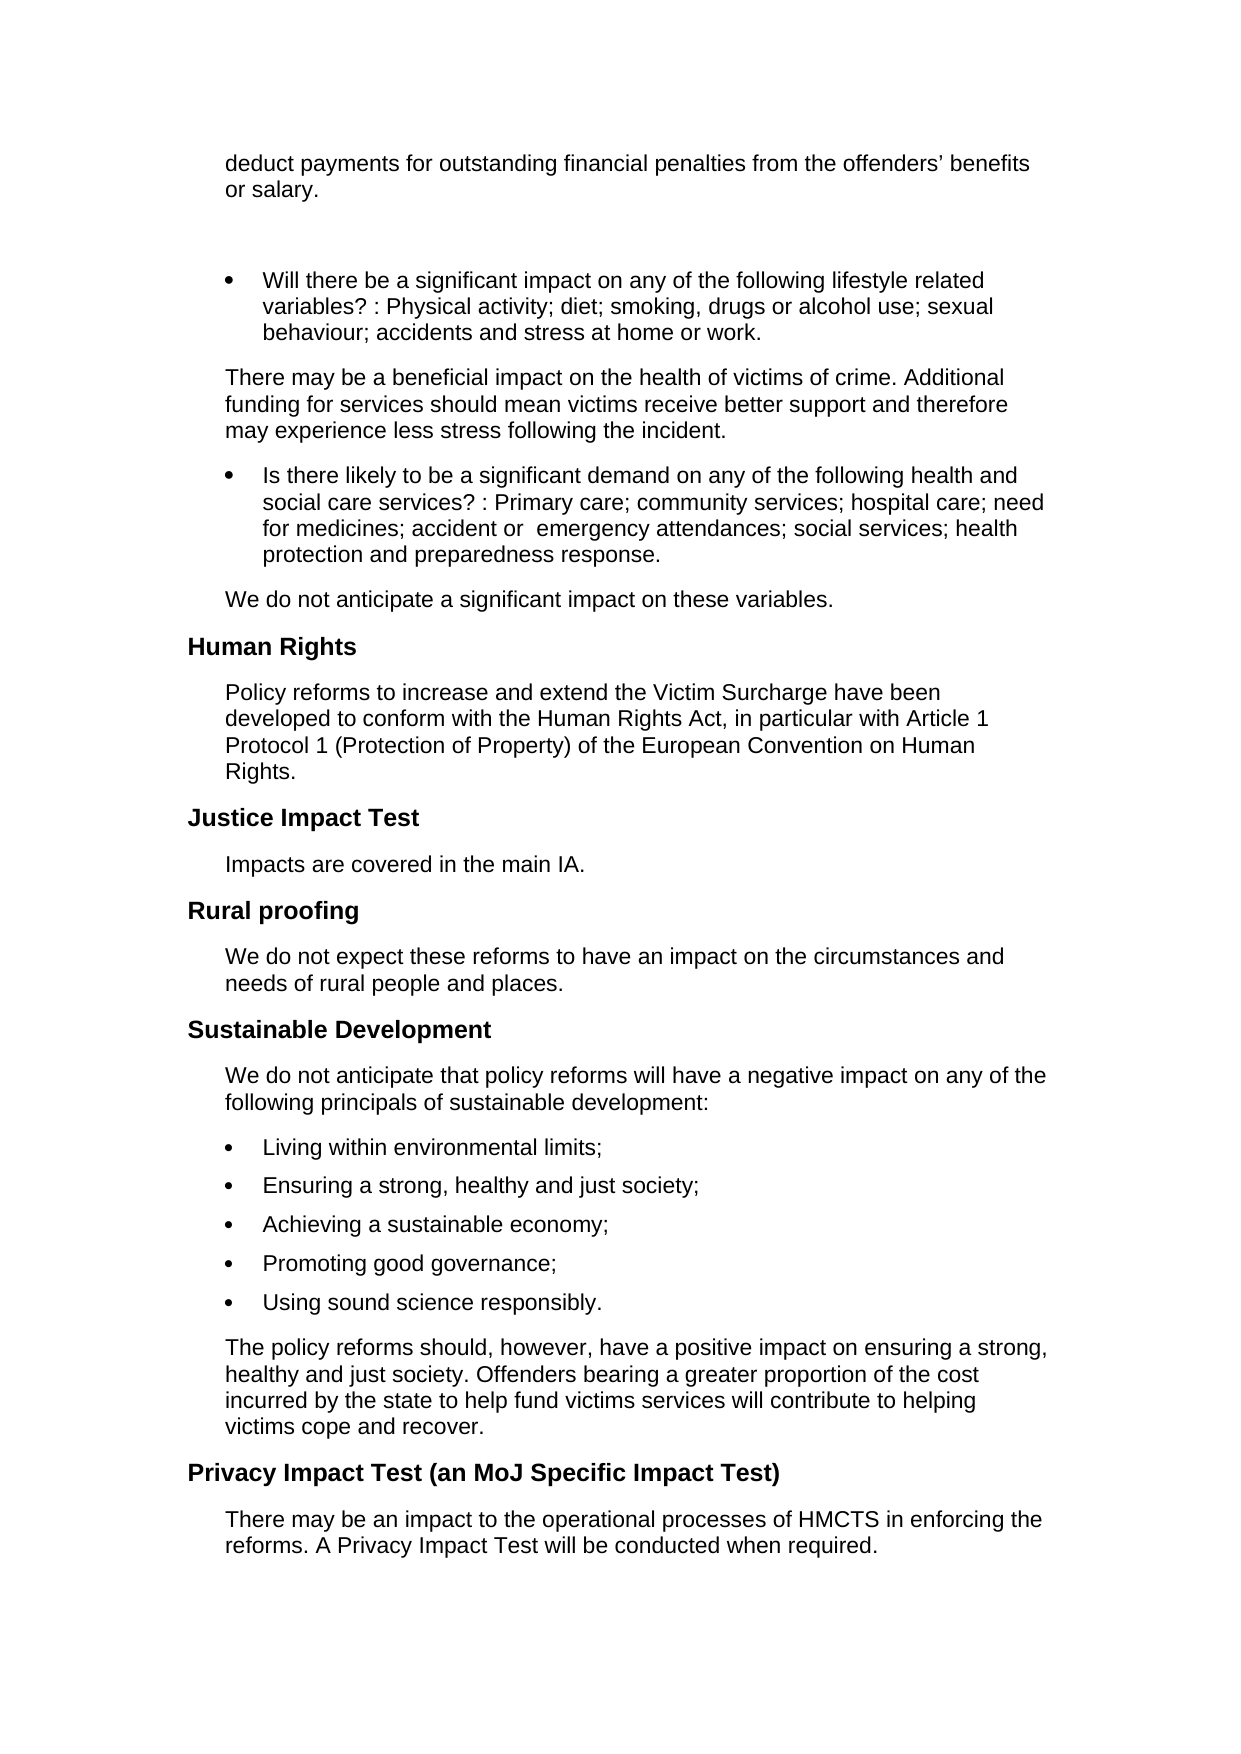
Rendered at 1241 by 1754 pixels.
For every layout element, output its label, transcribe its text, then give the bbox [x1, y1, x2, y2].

text Impacts are covered in the main IA. [225, 851, 1053, 877]
text There may be a beneficial impact on the health of victims of crime. Additional funding for services should mean victims receive better support and therefore may experience less stress following the incident. [225, 364, 1053, 443]
text We do not anticipate that policy reforms will have a negative impact on any of the following principals of sustainable development: [225, 1062, 1053, 1115]
text We do not expect these reforms to have an impact on the circumstances and needs of rural people and places. [225, 943, 1053, 996]
text Policy reforms to increase and extend the Victim Surcharge have been developed to conform with the Human Rights Act, in particular with Article 1 Protocol 1 (Protection of Property) of the European Convention on Human Rights. [225, 679, 1053, 784]
text The policy reforms should, however, have a positive impact on ensuring a strong, healthy and just society. Offenders bearing a greater proportion of the cost incurred by the state to help fund victims services will contribute to helping victims cope and recover. [225, 1334, 1053, 1439]
list Will there be a significant impact on any of the following lifestyle related variables? : Physical activity; diet; smoking, drugs or alcohol use; sexual behaviour; accidents and stress at home or work. [225, 267, 1053, 346]
text Human Rights [187, 631, 1053, 660]
text Privacy Impact Test (an MoJ Specific Impact Test) [187, 1458, 1053, 1487]
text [225, 150, 1053, 203]
list Is there likely to be a significant demand on any of the following health and social care services? : Primary care; community services; hospital care; need for medicines; accident or emergency attendances; social services; health protection and preparedness response. [225, 462, 1053, 568]
list Using sound science responsibly. [225, 1289, 1053, 1315]
list Living within environmental limits; [225, 1134, 1053, 1160]
text There may be an impact to the operational processes of HMCTS in enforcing the reforms. A Privacy Impact Test will be conducted when required. [225, 1506, 1053, 1558]
list Achieving a sustainable economy; [225, 1211, 1053, 1238]
list Promoting good governance; [225, 1250, 1053, 1277]
text Justice Impact Test [187, 803, 1053, 832]
list Ensuring a strong, healthy and just society; [225, 1172, 1053, 1199]
text Rural proofing [187, 896, 1053, 924]
text We do not anticipate a significant impact on these variables. [225, 586, 1053, 613]
text Sustainable Development [187, 1015, 1053, 1043]
